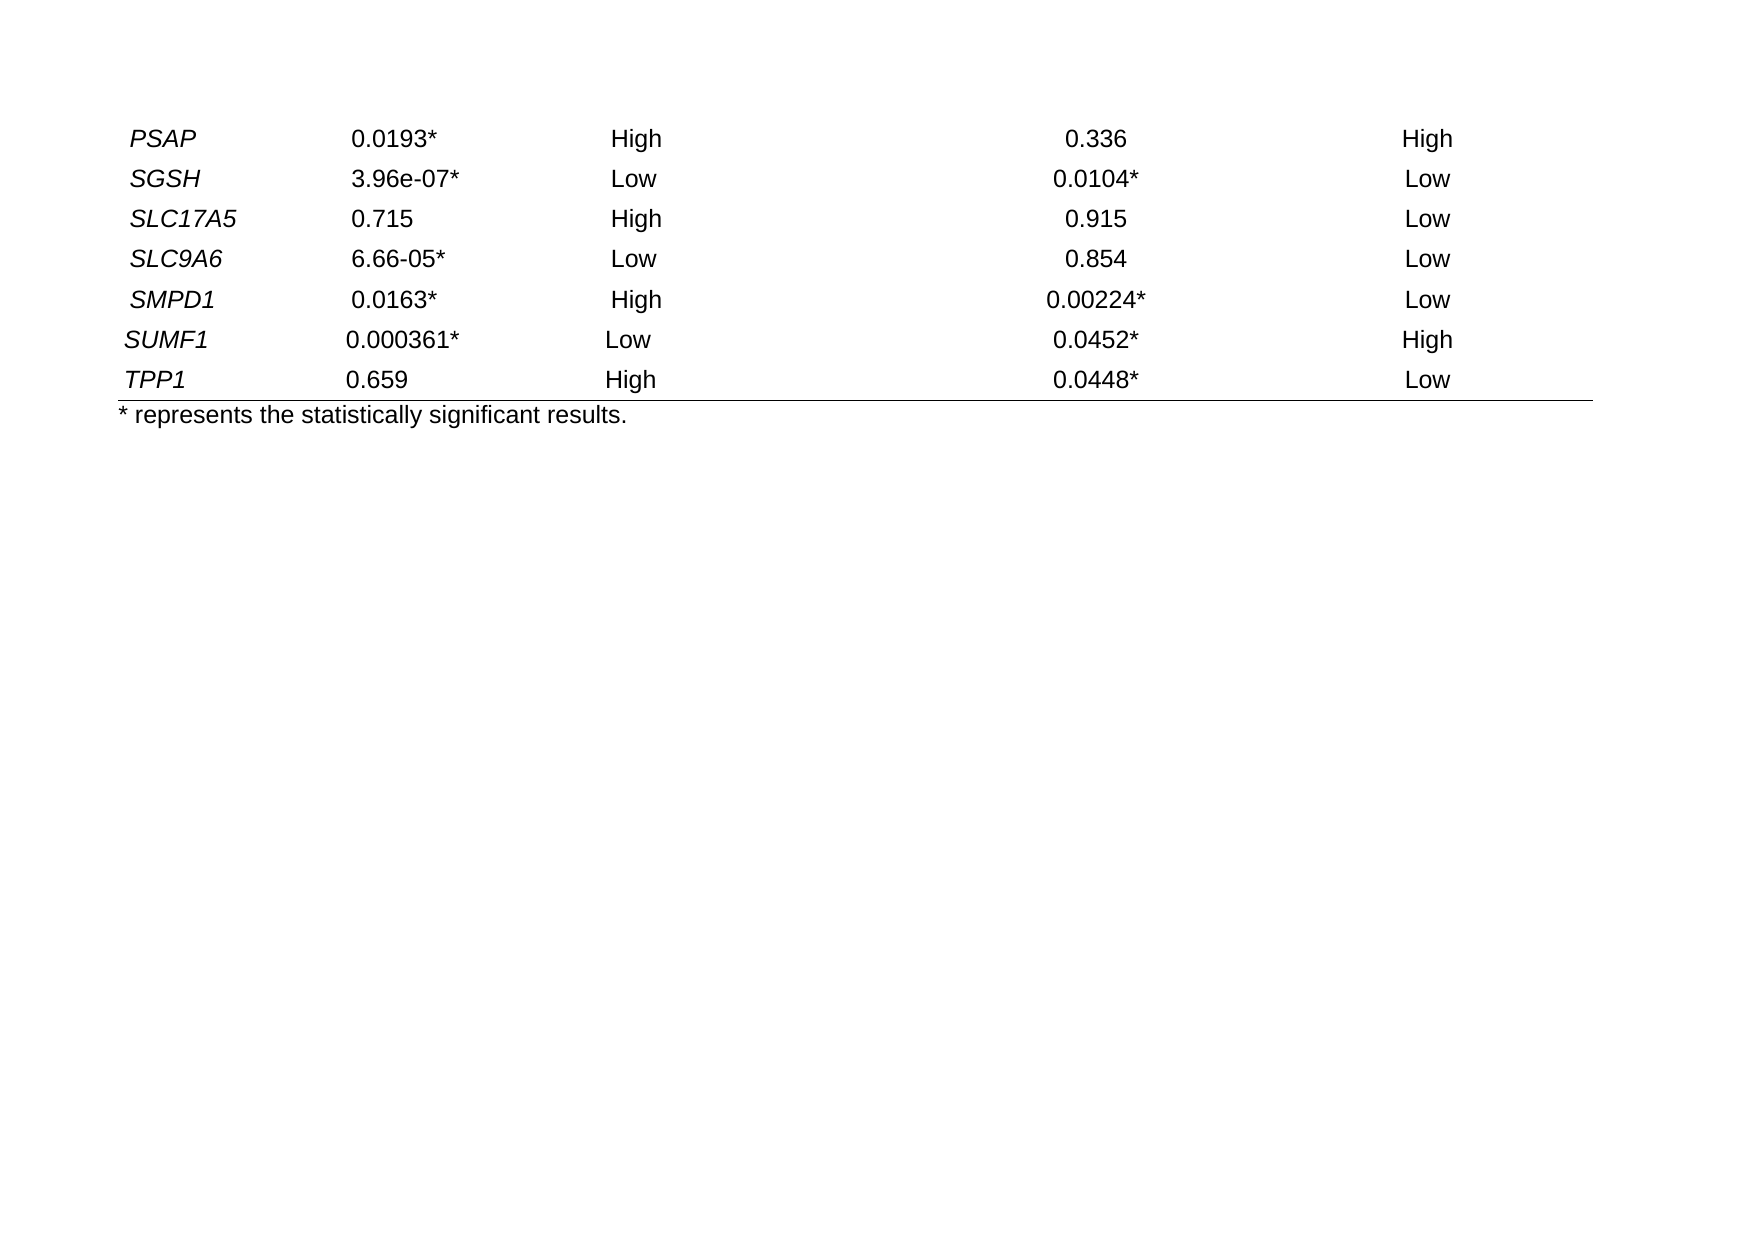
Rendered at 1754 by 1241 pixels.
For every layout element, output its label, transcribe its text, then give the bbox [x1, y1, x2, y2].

table_cell Low [1262, 279, 1593, 319]
table_cell 0.336 [930, 118, 1262, 158]
table_cell 0.0452* [930, 319, 1262, 359]
table_cell PSAP [118, 118, 340, 158]
table_cell SLC17A5 [118, 199, 340, 239]
table_cell TPP1 [118, 359, 340, 399]
table_cell High [599, 199, 930, 239]
table_cell Low [1262, 239, 1593, 279]
table_cell Low [1262, 158, 1593, 198]
table_cell High [599, 118, 930, 158]
table_cell 0.854 [930, 239, 1262, 279]
table_cell SLC9A6 [118, 239, 340, 279]
table_cell 0.715 [340, 199, 599, 239]
table_cell Low [599, 158, 930, 198]
table_cell SGSH [118, 158, 340, 198]
table_cell 0.00224* [930, 279, 1262, 319]
table_cell 0.659 [340, 359, 599, 399]
table_cell High [599, 359, 930, 399]
table_cell Low [599, 239, 930, 279]
table_cell 0.0104* [930, 158, 1262, 198]
table_cell Low [1262, 199, 1593, 239]
table_cell SUMF1 [118, 319, 340, 359]
table_cell 0.0163* [340, 279, 599, 319]
table_cell High [1262, 319, 1593, 359]
table_cell Low [1262, 359, 1593, 399]
table_cell 0.915 [930, 199, 1262, 239]
table_cell 0.0448* [930, 359, 1262, 399]
table_cell Low [599, 319, 930, 359]
text * represents the statistically significant results. [118, 401, 1636, 429]
table_cell 6.66-05* [340, 239, 599, 279]
table_cell SMPD1 [118, 279, 340, 319]
table_cell 0.0193* [340, 118, 599, 158]
table_cell 3.96e-07* [340, 158, 599, 198]
table_cell High [1262, 118, 1593, 158]
table_cell 0.000361* [340, 319, 599, 359]
table_cell High [599, 279, 930, 319]
